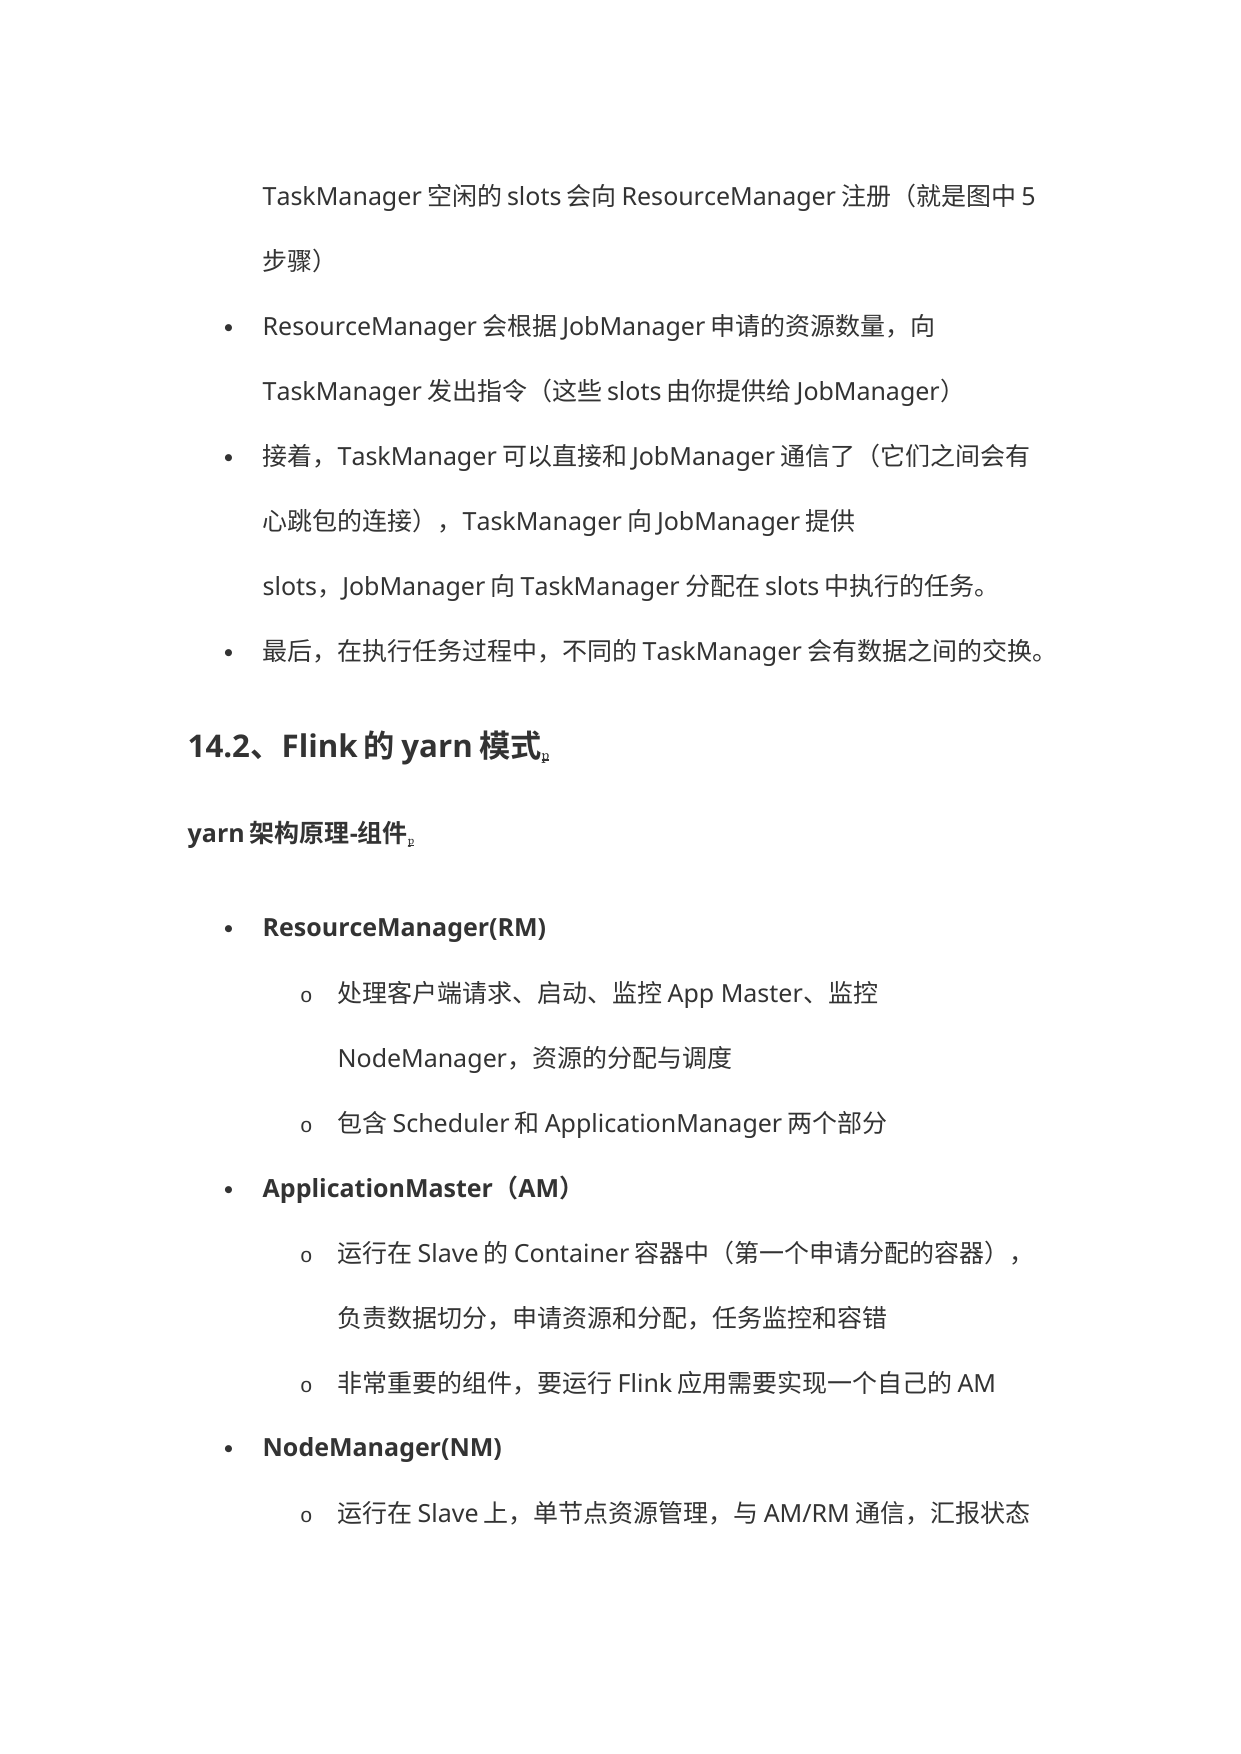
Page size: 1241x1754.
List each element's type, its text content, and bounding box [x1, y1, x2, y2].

text yarn架构原理-组件 [187, 799, 1053, 864]
list 运行在Slave上，单节点资源管理，与AM/RM通信，汇报状态 [300, 1479, 1053, 1544]
list NodeManager(NM) [225, 1414, 1053, 1479]
text 14.2、Flink的yarn模式 [187, 711, 1053, 776]
list ApplicationMaster（AM） [225, 1154, 1053, 1219]
list 包含Scheduler和ApplicationManager两个部分 [300, 1089, 1053, 1154]
list 处理客户端请求、启动、监控App Master、监控NodeManager，资源的分配与调度 [300, 959, 1053, 1089]
list ResourceManager(RM) [225, 894, 1053, 959]
list 非常重要的组件，要运行Flink应用需要实现一个自己的AM [300, 1349, 1053, 1414]
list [225, 162, 1053, 292]
list ResourceManager会根据JobManager申请的资源数量，向TaskManager发出指令（这些slots由你提供给JobManager） [225, 292, 1053, 422]
list 最后，在执行任务过程中，不同的TaskManager会有数据之间的交换。 [225, 617, 1053, 682]
list 运行在Slave的Container容器中（第一个申请分配的容器），负责数据切分，申请资源和分配，任务监控和容错 [300, 1219, 1053, 1349]
list 接着，TaskManager可以直接和JobManager通信了（它们之间会有心跳包的连接），TaskManager向JobManager提供slots，JobManager向TaskManager分配在slots中执行的任务。 [225, 422, 1053, 617]
